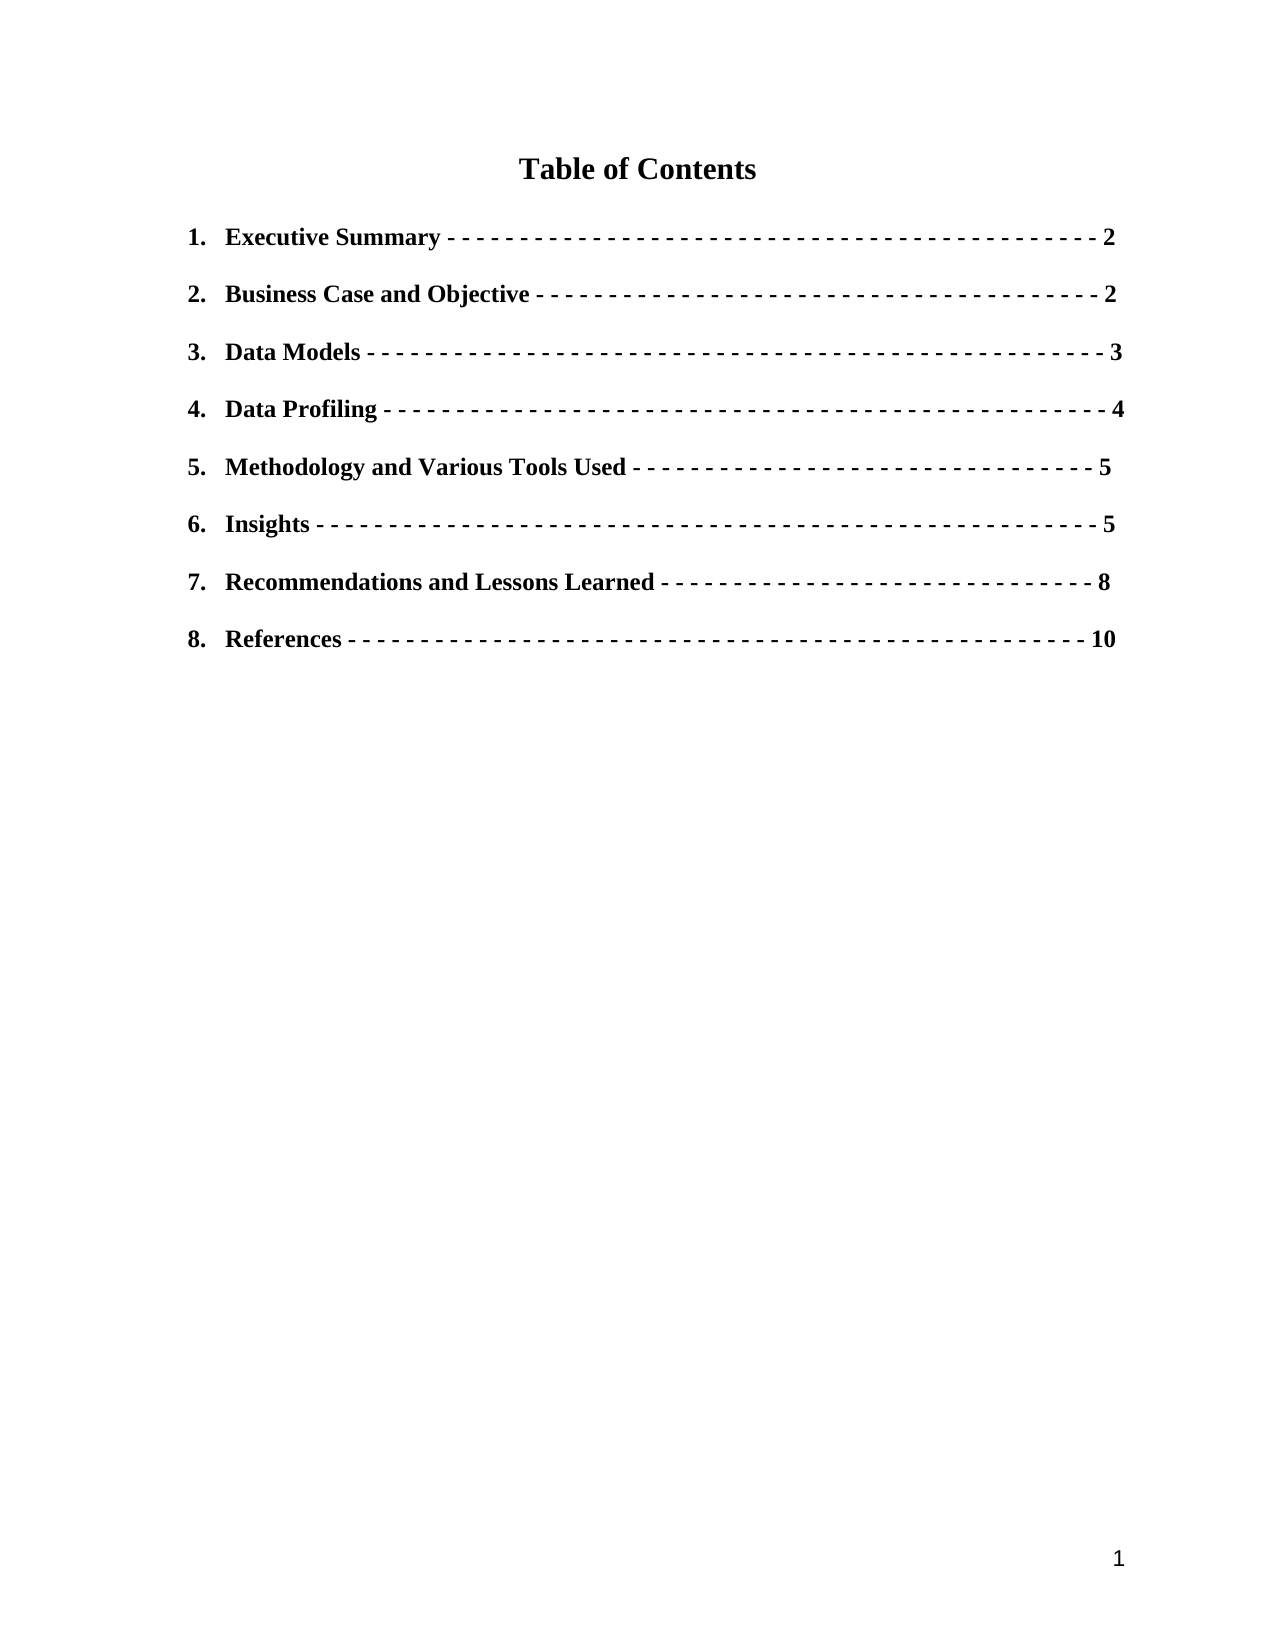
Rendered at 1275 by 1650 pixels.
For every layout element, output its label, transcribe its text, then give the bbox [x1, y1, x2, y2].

list References - - - - - - - - - - - - - - - - - - - - - - - - - - - - - - - - - - - - - - - - - - - - - - - - - - - 10 [187, 624, 1125, 653]
list Business Case and Objective - - - - - - - - - - - - - - - - - - - - - - - - - - - - - - - - - - - - - - - 2 [187, 279, 1125, 308]
list Data Models - - - - - - - - - - - - - - - - - - - - - - - - - - - - - - - - - - - - - - - - - - - - - - - - - - - 3 [187, 337, 1125, 366]
list Insights - - - - - - - - - - - - - - - - - - - - - - - - - - - - - - - - - - - - - - - - - - - - - - - - - - - - - - 5 [187, 509, 1125, 538]
list Methodology and Various Tools Used - - - - - - - - - - - - - - - - - - - - - - - - - - - - - - - - 5 [187, 452, 1125, 481]
list Data Profiling - - - - - - - - - - - - - - - - - - - - - - - - - - - - - - - - - - - - - - - - - - - - - - - - - - 4 [187, 394, 1125, 423]
list Recommendations and Lessons Learned - - - - - - - - - - - - - - - - - - - - - - - - - - - - - - 8 [187, 567, 1125, 596]
text Table of Contents [150, 150, 1125, 186]
list Executive Summary - - - - - - - - - - - - - - - - - - - - - - - - - - - - - - - - - - - - - - - - - - - - - 2 [187, 222, 1125, 251]
